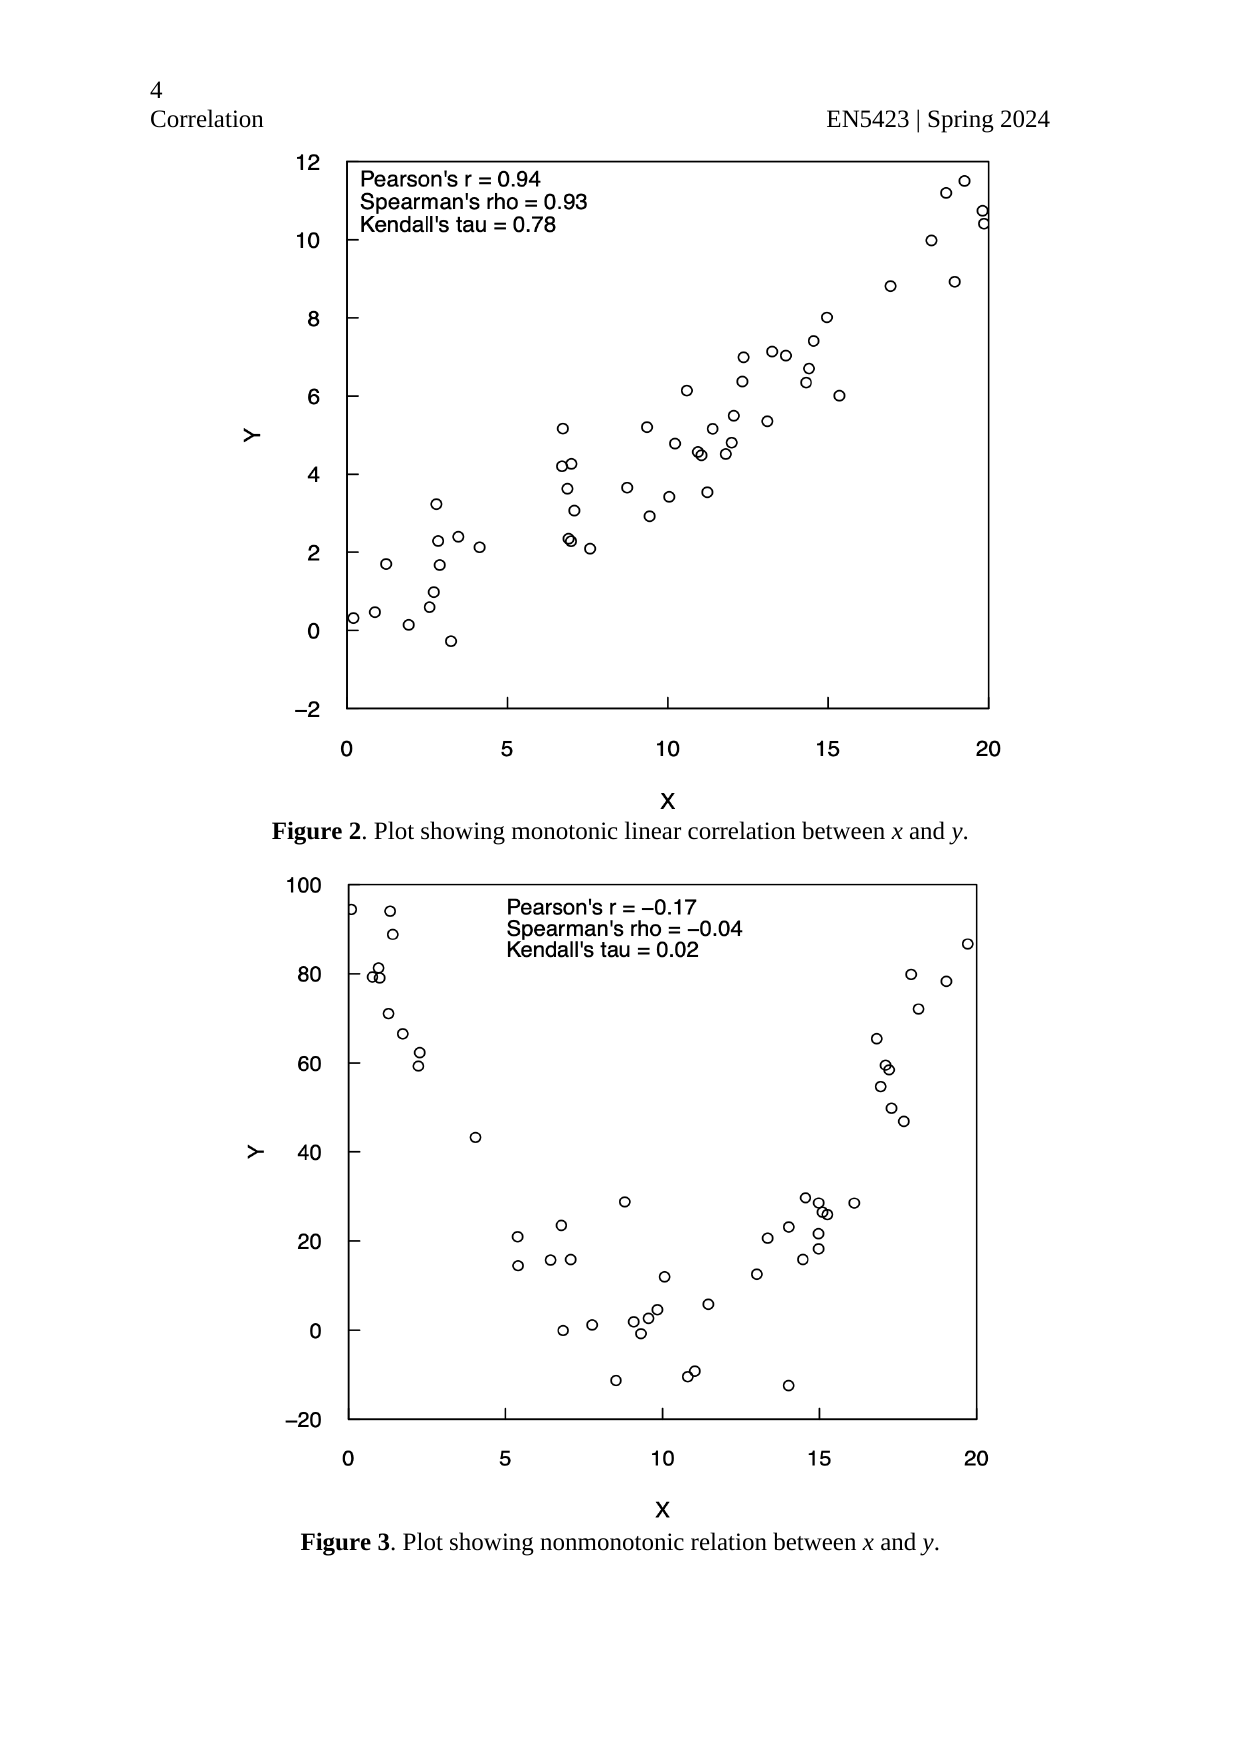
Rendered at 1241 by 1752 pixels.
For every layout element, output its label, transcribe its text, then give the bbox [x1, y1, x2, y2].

picture [236, 150, 1004, 817]
text Figure 3. Plot showing nonmonotonic relation between x and y. [150, 1527, 1090, 1556]
text Figure 2. Plot showing monotonic linear correlation between x and y. [150, 816, 1090, 845]
picture [244, 873, 996, 1527]
